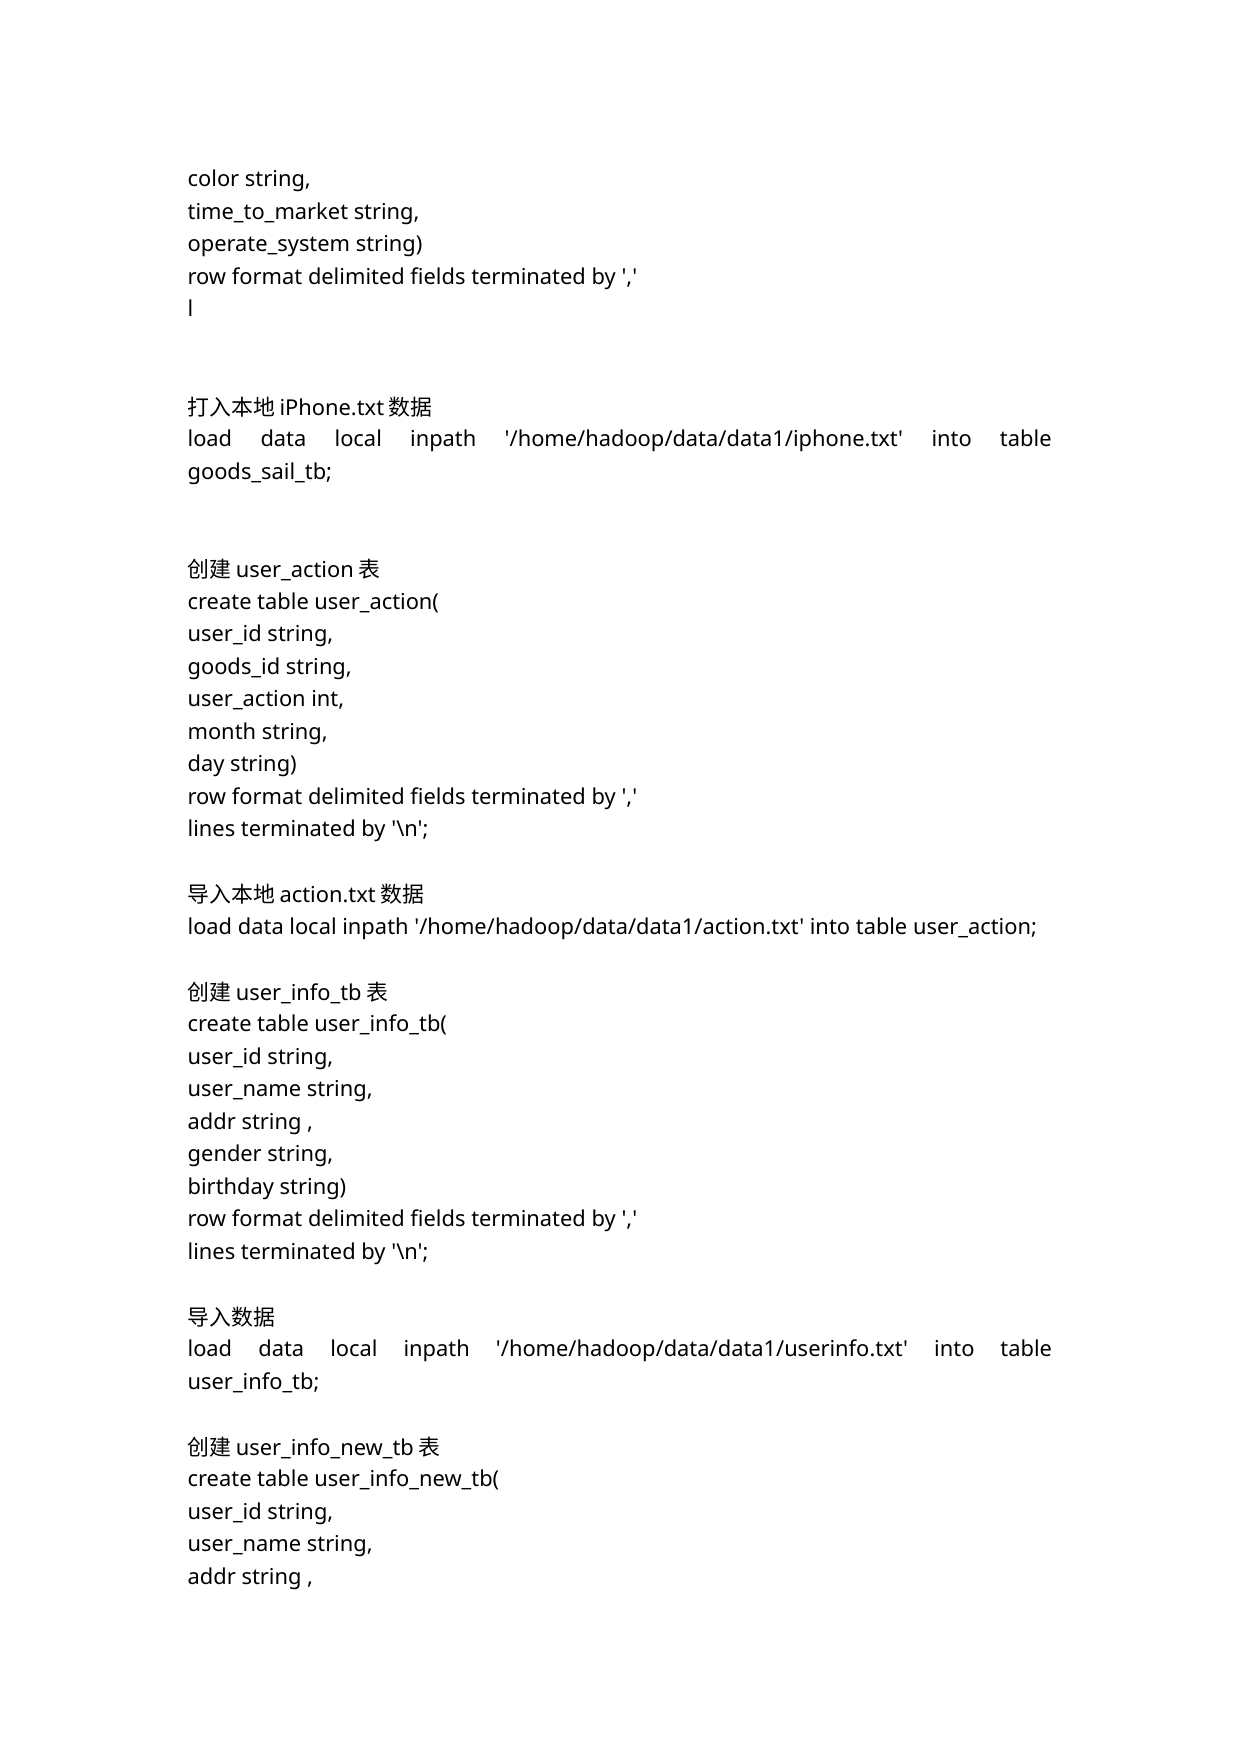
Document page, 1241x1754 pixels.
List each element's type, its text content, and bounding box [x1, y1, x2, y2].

text color string, [187, 162, 1053, 194]
text user_name string, [187, 1072, 1053, 1104]
text birthday string) [187, 1169, 1053, 1202]
text gender string, [187, 1137, 1053, 1169]
text row format delimited fields terminated by ',' [187, 779, 1053, 812]
text 导入本地action.txt数据 [187, 877, 1053, 909]
text row format delimited fields terminated by ',' [187, 259, 1053, 292]
text 创建user_action表 [187, 552, 1053, 584]
text lines terminated by '\n'; [187, 812, 1053, 844]
text operate_system string) [187, 227, 1053, 259]
text 打入本地iPhone.txt数据 [187, 389, 1053, 422]
text create table user_info_new_tb( [187, 1462, 1053, 1494]
text addr string , [187, 1104, 1053, 1137]
text 导入数据 [187, 1299, 1053, 1332]
text 创建user_info_tb表 [187, 974, 1053, 1007]
text day string) [187, 747, 1053, 779]
text load data local inpath '/home/hadoop/data/data1/action.txt' into table user_action; [187, 909, 1053, 942]
text l [187, 292, 1053, 324]
text user_id string, [187, 1494, 1053, 1527]
text create table user_action( [187, 584, 1053, 617]
text lines terminated by '\n'; [187, 1234, 1053, 1267]
text time_to_market string, [187, 194, 1053, 227]
text user_action int, [187, 682, 1053, 714]
text user_id string, [187, 1039, 1053, 1072]
text load data local inpath '/home/hadoop/data/data1/iphone.txt' into table goods_sail_tb; [187, 422, 1053, 487]
text create table user_info_tb( [187, 1007, 1053, 1039]
text user_name string, [187, 1527, 1053, 1559]
text load data local inpath '/home/hadoop/data/data1/userinfo.txt' into table user_info_tb; [187, 1332, 1053, 1397]
text addr string , [187, 1559, 1053, 1592]
text goods_id string, [187, 649, 1053, 682]
text month string, [187, 714, 1053, 747]
text user_id string, [187, 617, 1053, 649]
text row format delimited fields terminated by ',' [187, 1202, 1053, 1234]
text 创建user_info_new_tb表 [187, 1429, 1053, 1462]
